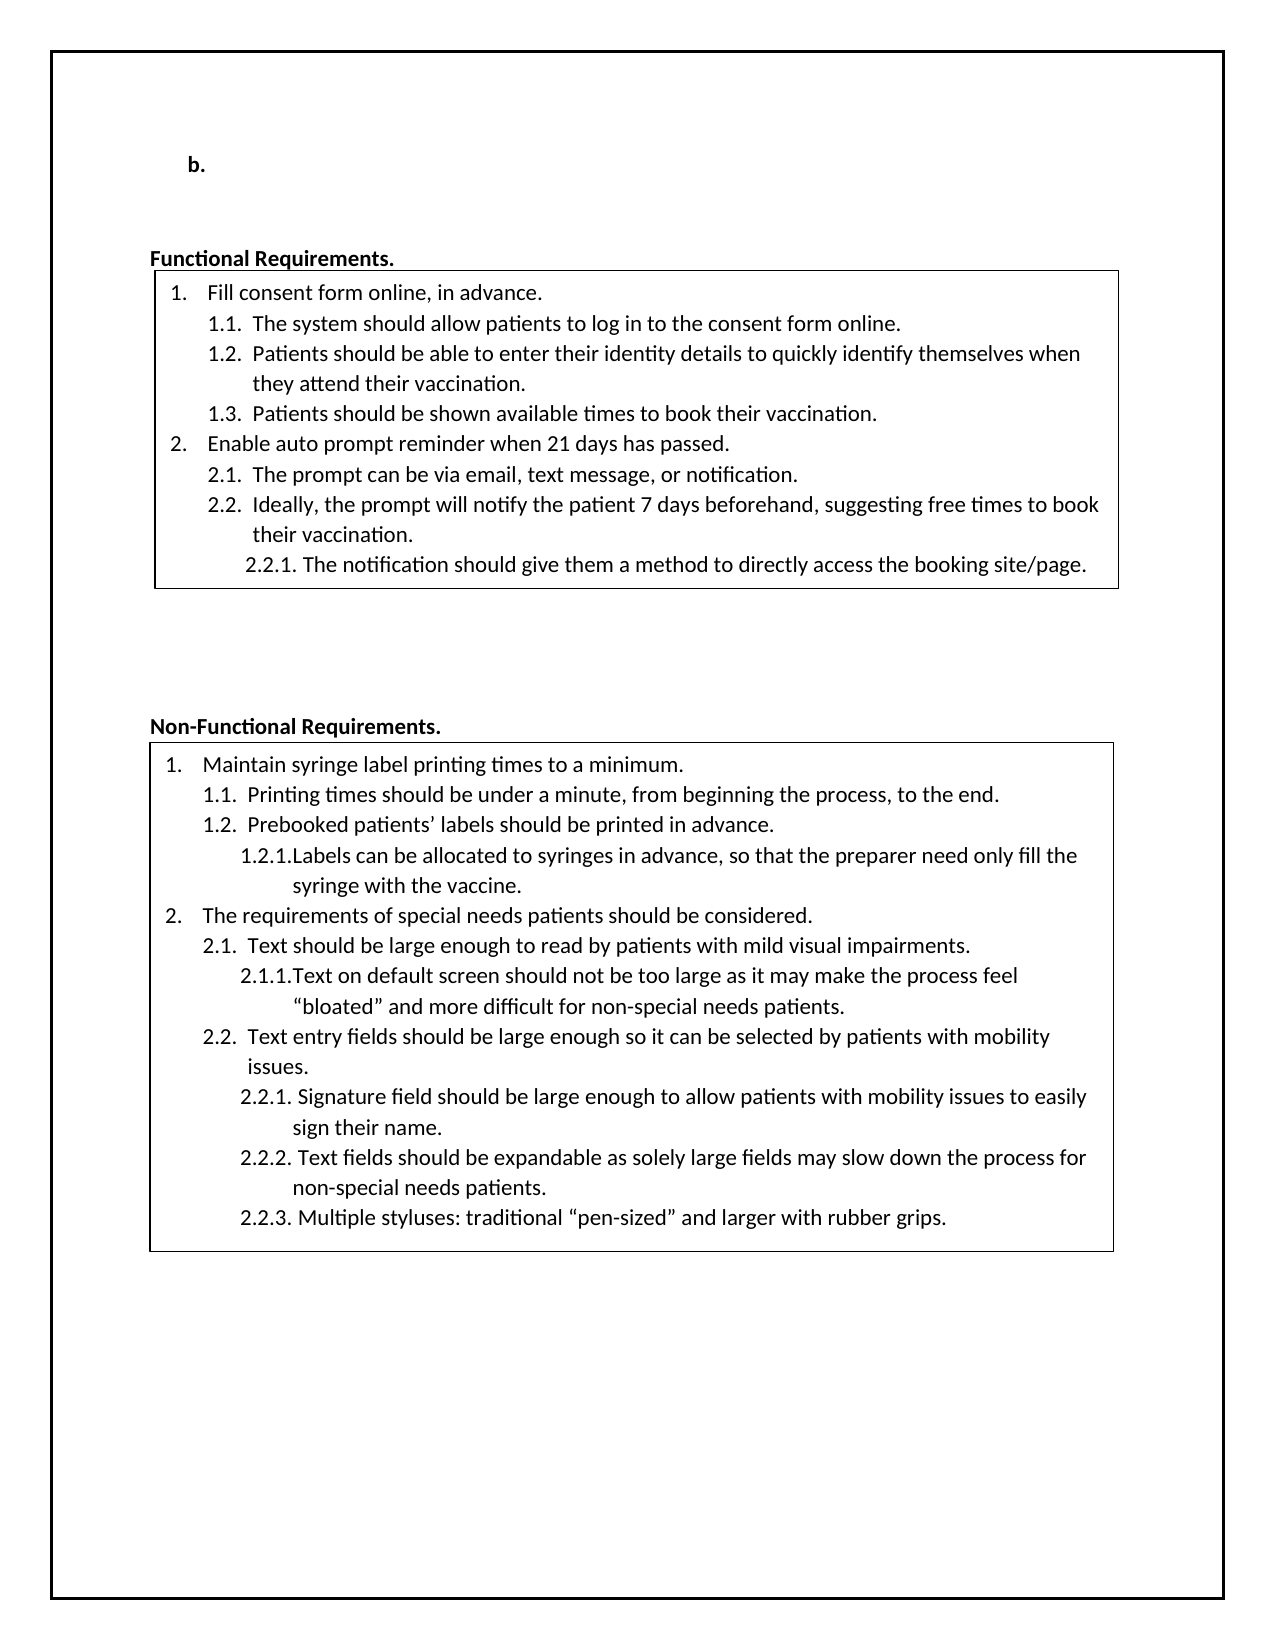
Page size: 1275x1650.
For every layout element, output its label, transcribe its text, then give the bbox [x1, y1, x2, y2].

list Functional Requirements. [150, 244, 1125, 272]
list Non-Functional Requirements. [150, 712, 1125, 741]
